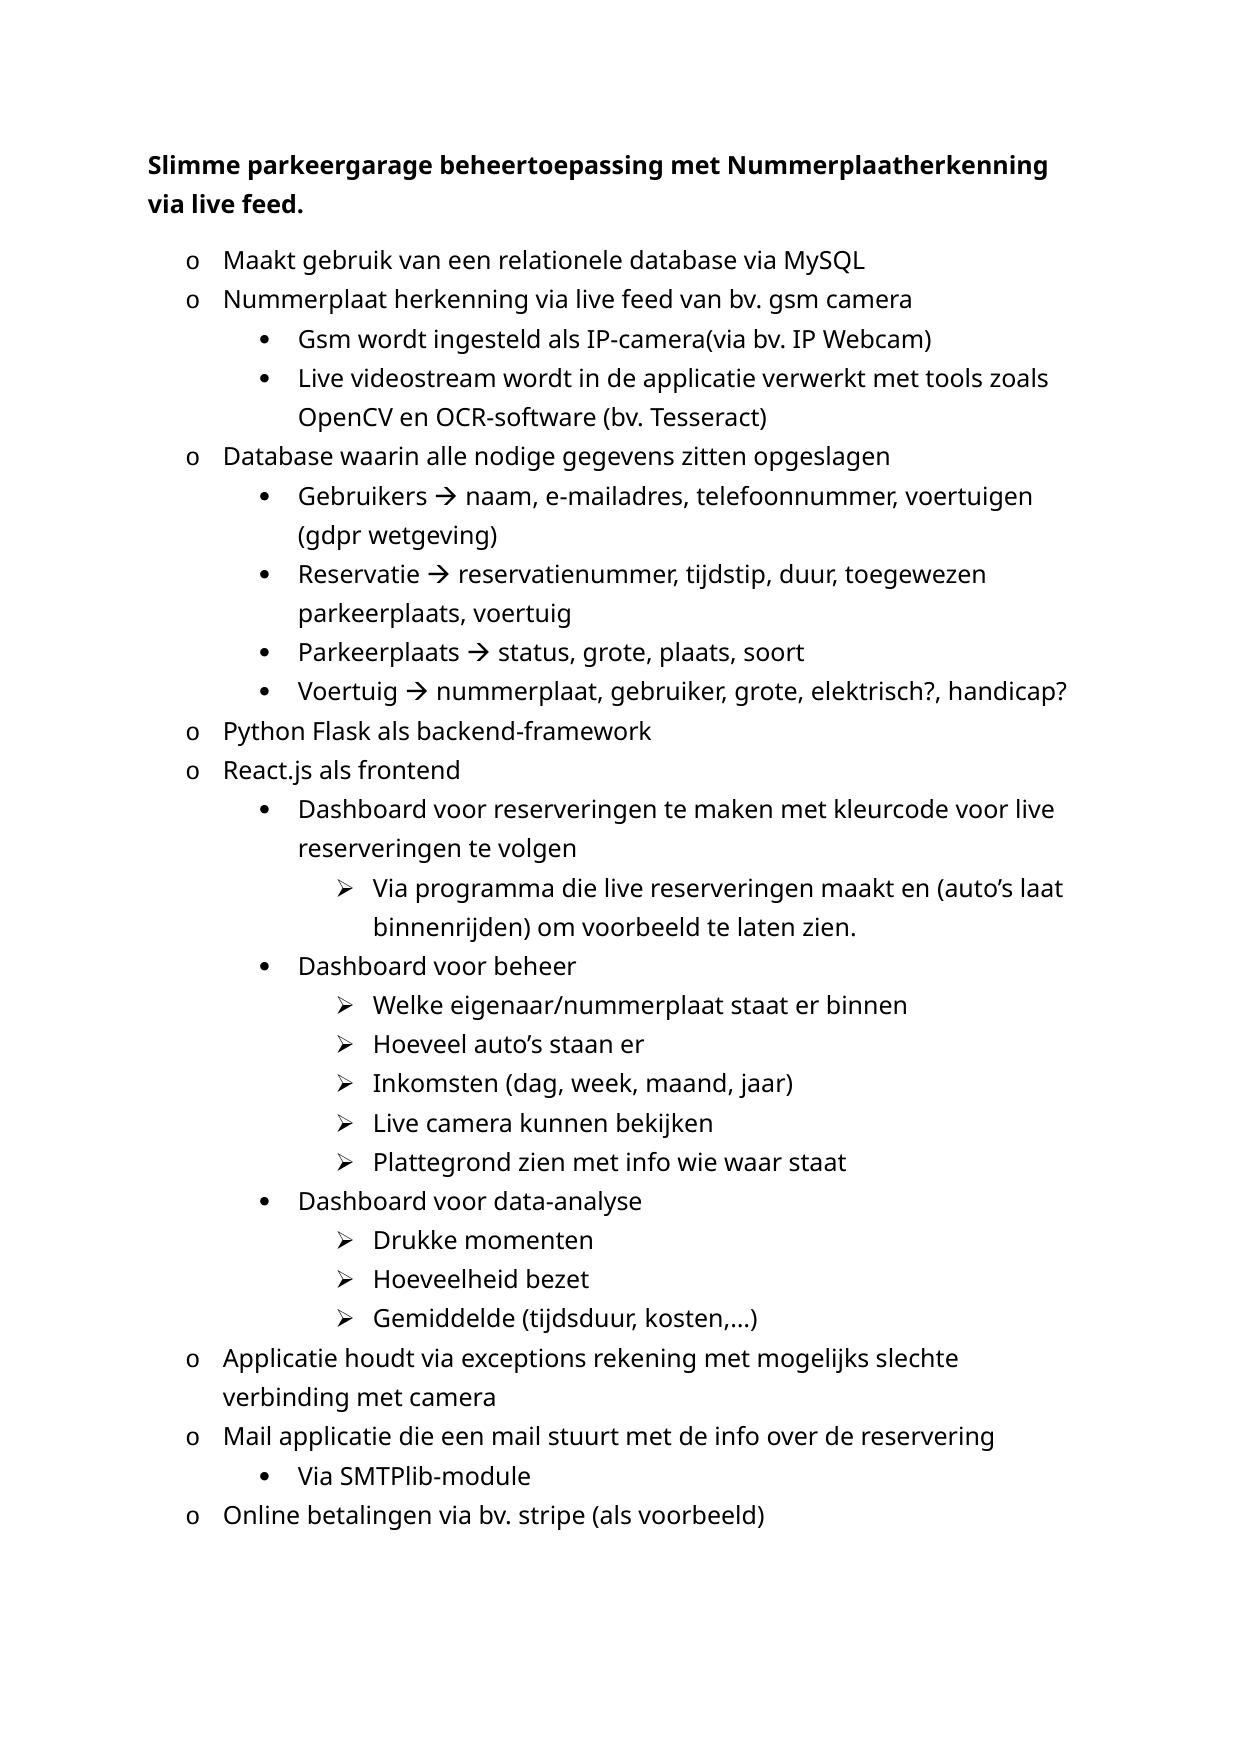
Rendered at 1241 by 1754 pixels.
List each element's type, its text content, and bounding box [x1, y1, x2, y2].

list Maakt gebruik van een relationele database via MySQL [185, 243, 1093, 277]
list Gebruikers naam, e-mailadres, telefoonnummer, voertuigen (gdpr wetgeving) [260, 478, 1093, 551]
list Mail applicatie die een mail stuurt met de info over de reservering [185, 1419, 1093, 1453]
list Parkeerplaats status, grote, plaats, soort [260, 635, 1093, 669]
list Applicatie houdt via exceptions rekening met mogelijks slechte verbinding met camera [185, 1340, 1093, 1414]
list Live camera kunnen bekijken [335, 1105, 1093, 1139]
list Gsm wordt ingesteld als IP-camera(via bv. IP Webcam) [260, 321, 1093, 355]
list Hoeveelheid bezet [335, 1262, 1093, 1296]
list Nummerplaat herkenning via live feed van bv. gsm camera [185, 282, 1093, 316]
list Plattegrond zien met info wie waar staat [335, 1144, 1093, 1178]
list Voertuig nummerplaat, gebruiker, grote, elektrisch?, handicap? [260, 674, 1093, 708]
list Online betalingen via bv. stripe (als voorbeeld) [185, 1497, 1093, 1532]
list Inkomsten (dag, week, maand, jaar) [335, 1066, 1093, 1100]
list Live videostream wordt in de applicatie verwerkt met tools zoals OpenCV en OCR-software (bv. Tesseract) [260, 361, 1093, 434]
list Drukke momenten [335, 1223, 1093, 1257]
list Gemiddelde (tijdsduur, kosten,…) [335, 1301, 1093, 1335]
text Slimme parkeergarage beheertoepassing met Nummerplaatherkenning via live feed. [148, 148, 1093, 221]
list Hoeveel auto’s staan er [335, 1027, 1093, 1061]
list Dashboard voor reserveringen te maken met kleurcode voor live reserveringen te volgen [260, 792, 1093, 865]
list Welke eigenaar/nummerplaat staat er binnen [335, 988, 1093, 1022]
list React.js als frontend [185, 753, 1093, 787]
list Dashboard voor beheer [260, 949, 1093, 983]
list Reservatie reservatienummer, tijdstip, duur, toegewezen parkeerplaats, voertuig [260, 557, 1093, 630]
list Dashboard voor data-analyse [260, 1184, 1093, 1218]
list Python Flask als backend-framework [185, 713, 1093, 747]
list Via programma die live reserveringen maakt en (auto’s laat binnenrijden) om voorbeeld te laten zien. [335, 870, 1093, 943]
list Via SMTPlib-module [260, 1458, 1093, 1492]
list Database waarin alle nodige gegevens zitten opgeslagen [185, 439, 1093, 473]
